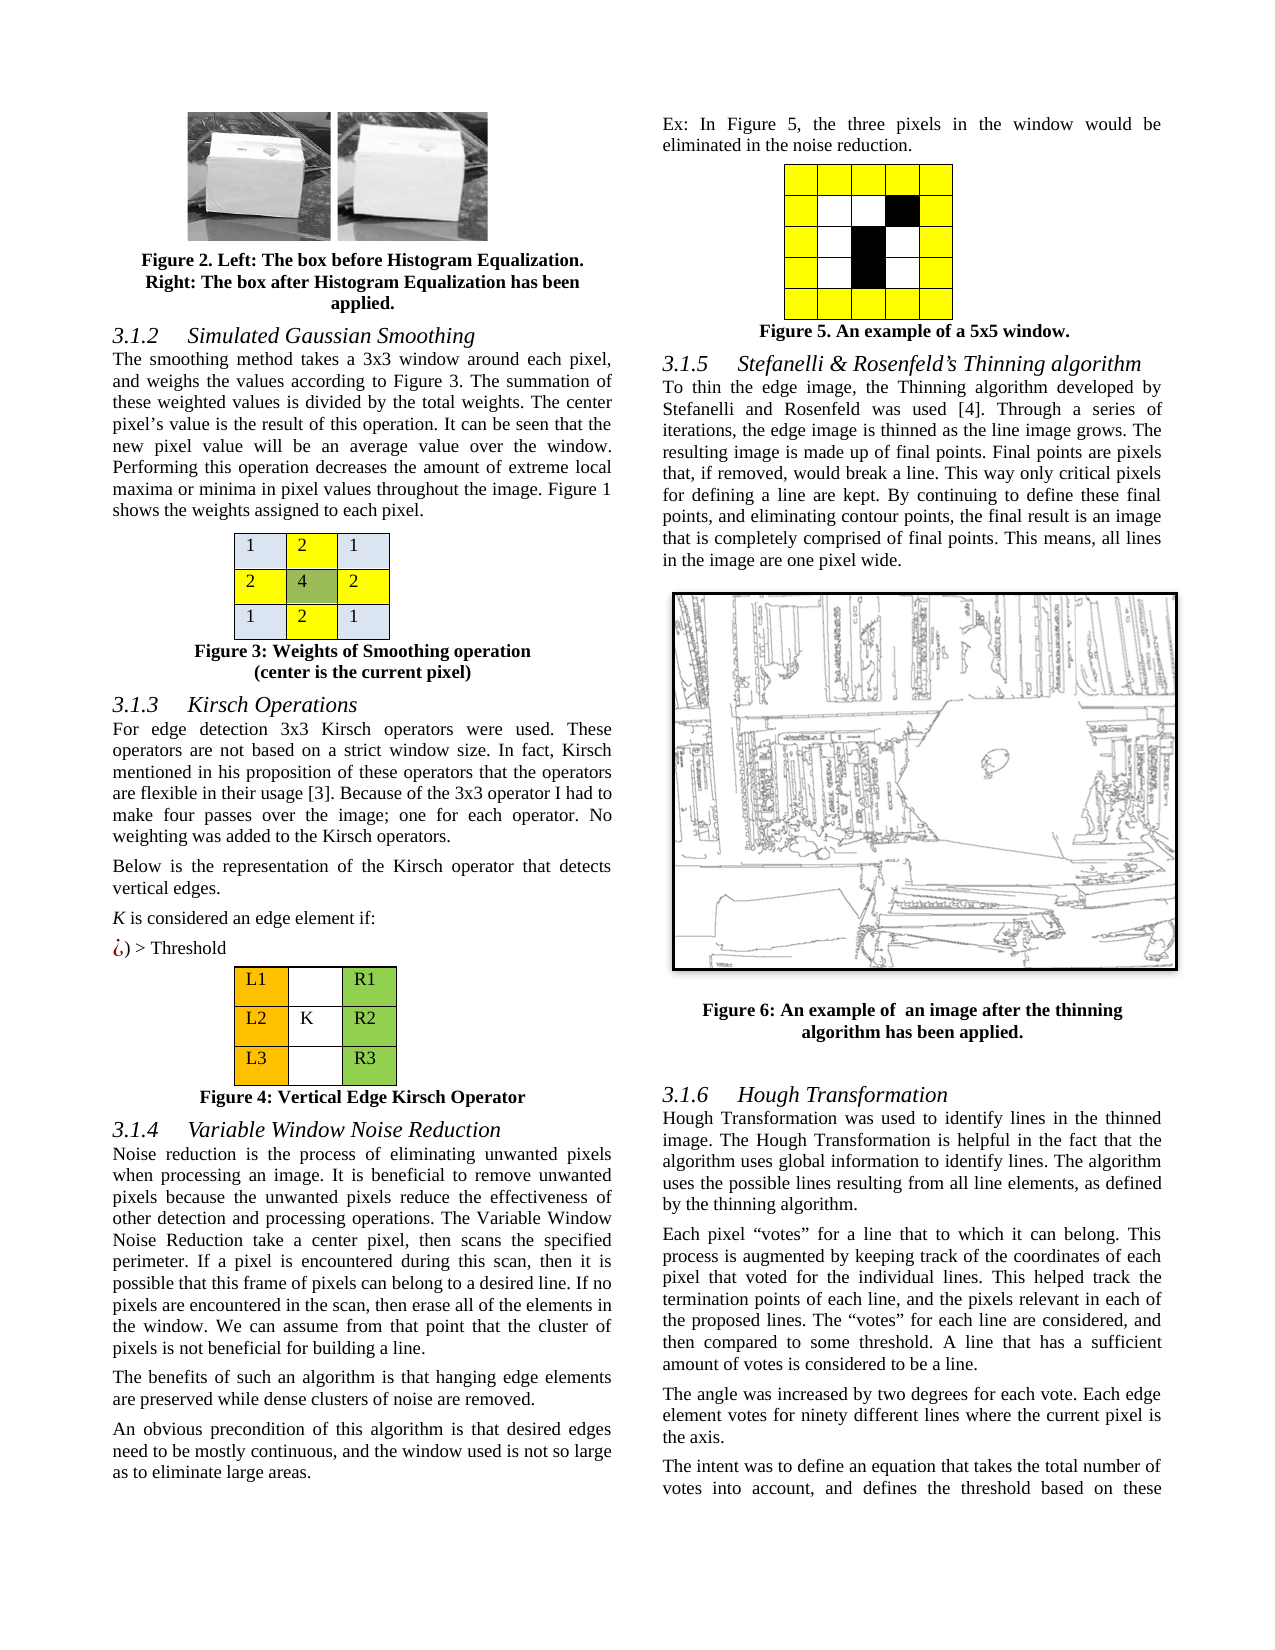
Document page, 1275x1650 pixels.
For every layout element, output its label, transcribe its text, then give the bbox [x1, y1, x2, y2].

table_cell K [289, 1007, 342, 1046]
table_cell 2 [338, 570, 389, 603]
text For edge detection 3x3 Kirsch operators were used. These operators are not based on a strict window size. In fact, Kirsch mentioned in his proposition of these operators that the operators are flexible in their usage [3]. Because of the 3x3 operator I had to make four passes over the image; one for each operator. No weighting was added to the Kirsch operators. [112, 717, 613, 847]
table_cell [818, 196, 851, 226]
table_cell [886, 289, 919, 319]
table_cell L2 [235, 1007, 288, 1046]
table_cell [785, 289, 817, 319]
table_cell [818, 227, 851, 257]
text ) > Threshold [112, 937, 613, 958]
subtitle Hough Transformation [662, 1081, 1162, 1107]
subtitle Variable Window Noise Reduction [112, 1116, 613, 1142]
table_header 2 [287, 534, 337, 568]
table_header [920, 165, 952, 195]
table_cell [785, 227, 817, 257]
text Ex: In Figure 5, the three pixels in the window would be eliminated in the noise reduction. [662, 112, 1162, 156]
table_cell [852, 289, 885, 319]
text The smoothing method takes a 3x3 window around each pixel, and weighs the values according to Figure 3. The summation of these weighted values is divided by the total weights. The center pixel’s value is the result of this operation. It can be seen that the new pixel value will be an average value over the window. Performing this operation decreases the amount of extreme local maxima or minima in pixel values throughout the image. Figure 1 shows the weights assigned to each pixel. [112, 348, 613, 521]
text K is considered an edge element if: [112, 907, 613, 928]
table_cell 1 [235, 605, 286, 639]
table_header L1 [235, 968, 288, 1006]
text Figure 2. Left: The box before Histogram Equalization. Right: The box after Histogram Equalization has been applied. [112, 249, 613, 314]
text The angle was increased by two degrees for each vote. Each edge element votes for ninety different lines where the current pixel is the axis. [662, 1382, 1162, 1447]
table_cell [785, 196, 817, 226]
text The benefits of such an algorithm is that hanging edge elements are preserved while dense clusters of noise are removed. [112, 1366, 613, 1409]
table_cell [886, 258, 919, 288]
table_cell [852, 196, 885, 226]
table_cell [886, 227, 919, 257]
subtitle Kirsch Operations [112, 691, 613, 717]
text An obvious precondition of this algorithm is that desired edges need to be mostly continuous, and the window used is not so large as to eliminate large areas. [112, 1418, 613, 1483]
table_cell [920, 258, 952, 288]
picture [187, 112, 331, 241]
text Figure 4: Vertical Edge Kirsch Operator [112, 1086, 613, 1108]
table_cell L3 [235, 1047, 288, 1085]
table_cell [785, 258, 817, 288]
table_cell [818, 258, 851, 288]
text Figure 3: Weights of Smoothing operation (center is the current pixel) [112, 640, 613, 683]
table_cell [852, 227, 885, 257]
table_cell [289, 1047, 342, 1085]
table_cell 2 [235, 570, 286, 603]
text To thin the edge image, the Thinning algorithm developed by Stefanelli and Rosenfeld was used [4]. Through a series of iterations, the edge image is thinned as the line image grows. The resulting image is made up of final points. Final points are pixels that, if removed, would break a line. This way only critical pixels for defining a line are kept. By continuing to define these final points, and eliminating contour points, the final result is an image that is completely comprised of final points. This means, all lines in the image are one pixel wide. [662, 376, 1162, 570]
table_header [852, 165, 885, 195]
subtitle Simulated Gaussian Smoothing [112, 322, 613, 348]
table_header [886, 165, 919, 195]
table_cell [818, 289, 851, 319]
table_header [289, 968, 342, 1006]
table_cell R3 [343, 1047, 396, 1085]
table_cell [852, 258, 885, 288]
table_cell 1 [338, 605, 389, 639]
table_cell [886, 196, 919, 226]
table_header 1 [235, 534, 286, 568]
table_cell 2 [287, 605, 337, 639]
table_cell 4 [287, 570, 337, 603]
text Below is the representation of the Kirsch operator that detects vertical edges. [112, 855, 613, 898]
table_cell [920, 227, 952, 257]
table_cell [920, 289, 952, 319]
text Each pixel “votes” for a line that to which it can belong. This process is augmented by keeping track of the coordinates of each pixel that voted for the individual lines. This helped track the termination points of each line, and the pixels relevant in each of the proposed lines. The “votes” for each line are considered, and then compared to some threshold. A line that has a sufficient amount of votes is considered to be a line. [662, 1223, 1162, 1374]
table_header R1 [343, 968, 396, 1006]
table_header [785, 165, 817, 195]
text Figure 6: An example of an image after the thinning algorithm has been applied. [662, 999, 1162, 1042]
picture [675, 595, 1175, 968]
text Noise reduction is the process of eliminating unwanted pixels when processing an image. It is beneficial to remove unwanted pixels because the unwanted pixels reduce the effectiveness of other detection and processing operations. The Variable Window Noise Reduction take a center pixel, then scans the specified perimeter. If a pixel is encountered during this scan, then it is possible that this frame of pixels can belong to a desired line. If no pixels are encountered in the scan, then erase all of the elements in the window. We can assume from that point that the cluster of pixels is not beneficial for building a line. [112, 1142, 613, 1358]
table_header [818, 165, 851, 195]
table_header 1 [338, 534, 389, 568]
table_cell R2 [343, 1007, 396, 1046]
table_cell [920, 196, 952, 226]
subtitle Stefanelli & Rosenfeld’s Thinning algorithm [662, 349, 1162, 376]
text Hough Transformation was used to identify lines in the thinned image. The Hough Transformation is helpful in the fact that the algorithm uses global information to identify lines. The algorithm uses the possible lines resulting from all line elements, as defined by the thinning algorithm. [662, 1107, 1162, 1215]
text Figure 5. An example of a 5x5 window. [662, 320, 1162, 341]
picture [337, 112, 488, 241]
